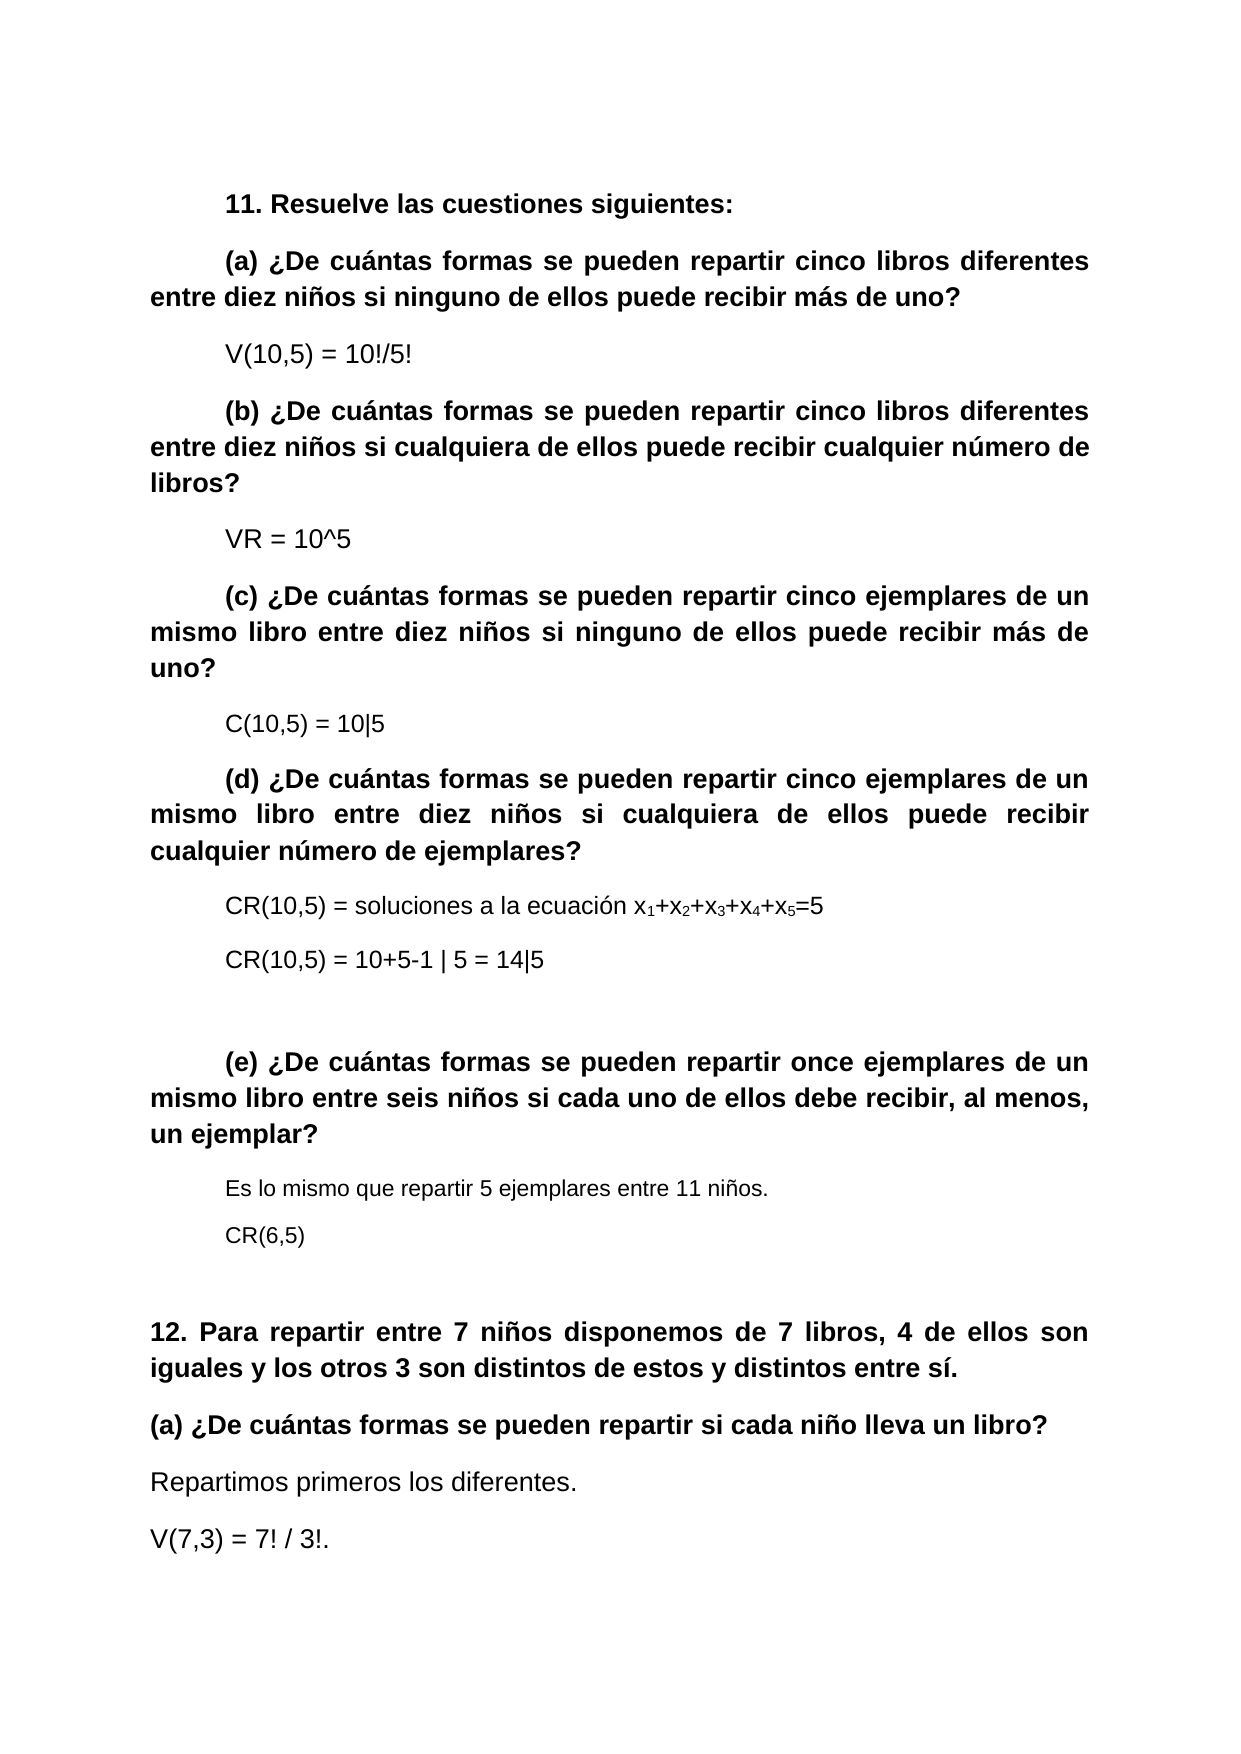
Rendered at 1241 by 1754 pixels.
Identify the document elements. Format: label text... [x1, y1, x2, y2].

text V(10,5) = 10!/5! [150, 338, 1090, 369]
text (a) ¿De cuántas formas se pueden repartir cinco libros diferentes entre diez niños si ninguno de ellos puede recibir más de uno? [150, 245, 1090, 312]
text C(10,5) = 10|5 [150, 709, 1090, 737]
text VR = 10^5 [150, 523, 1090, 554]
text CR(10,5) = soluciones a la ecuación x1+x2+x3+x4+x5=5 [225, 891, 1090, 920]
text (b) ¿De cuántas formas se pueden repartir cinco libros diferentes entre diez niños si cualquiera de ellos puede recibir cualquier número de libros? [150, 395, 1090, 498]
text (e) ¿De cuántas formas se pueden repartir once ejemplares de un mismo libro entre seis niños si cada uno de ellos debe recibir, al menos, un ejemplar? [150, 1046, 1090, 1149]
text 11. Resuelve las cuestiones siguientes: [150, 188, 1090, 220]
text (c) ¿De cuántas formas se pueden repartir cinco ejemplares de un mismo libro entre diez niños si ninguno de ellos puede recibir más de uno? [150, 580, 1090, 683]
text V(7,3) = 7! / 3!. [150, 1523, 1090, 1554]
text Repartimos primeros los diferentes. [150, 1466, 1090, 1497]
text CR(10,5) = 10+5-1 | 5 = 14|5 [225, 945, 1090, 974]
text Es lo mismo que repartir 5 ejemplares entre 11 niños. [150, 1175, 1090, 1201]
text (a) ¿De cuántas formas se pueden repartir si cada niño lleva un libro? [150, 1409, 1090, 1440]
text 12. Para repartir entre 7 niños disponemos de 7 libros, 4 de ellos son iguales y los otros 3 son distintos de estos y distintos entre sí. [150, 1316, 1090, 1383]
text (d) ¿De cuántas formas se pueden repartir cinco ejemplares de un mismo libro entre diez niños si cualquiera de ellos puede recibir cualquier número de ejemplares? [150, 763, 1090, 866]
text CR(6,5) [150, 1222, 1090, 1248]
